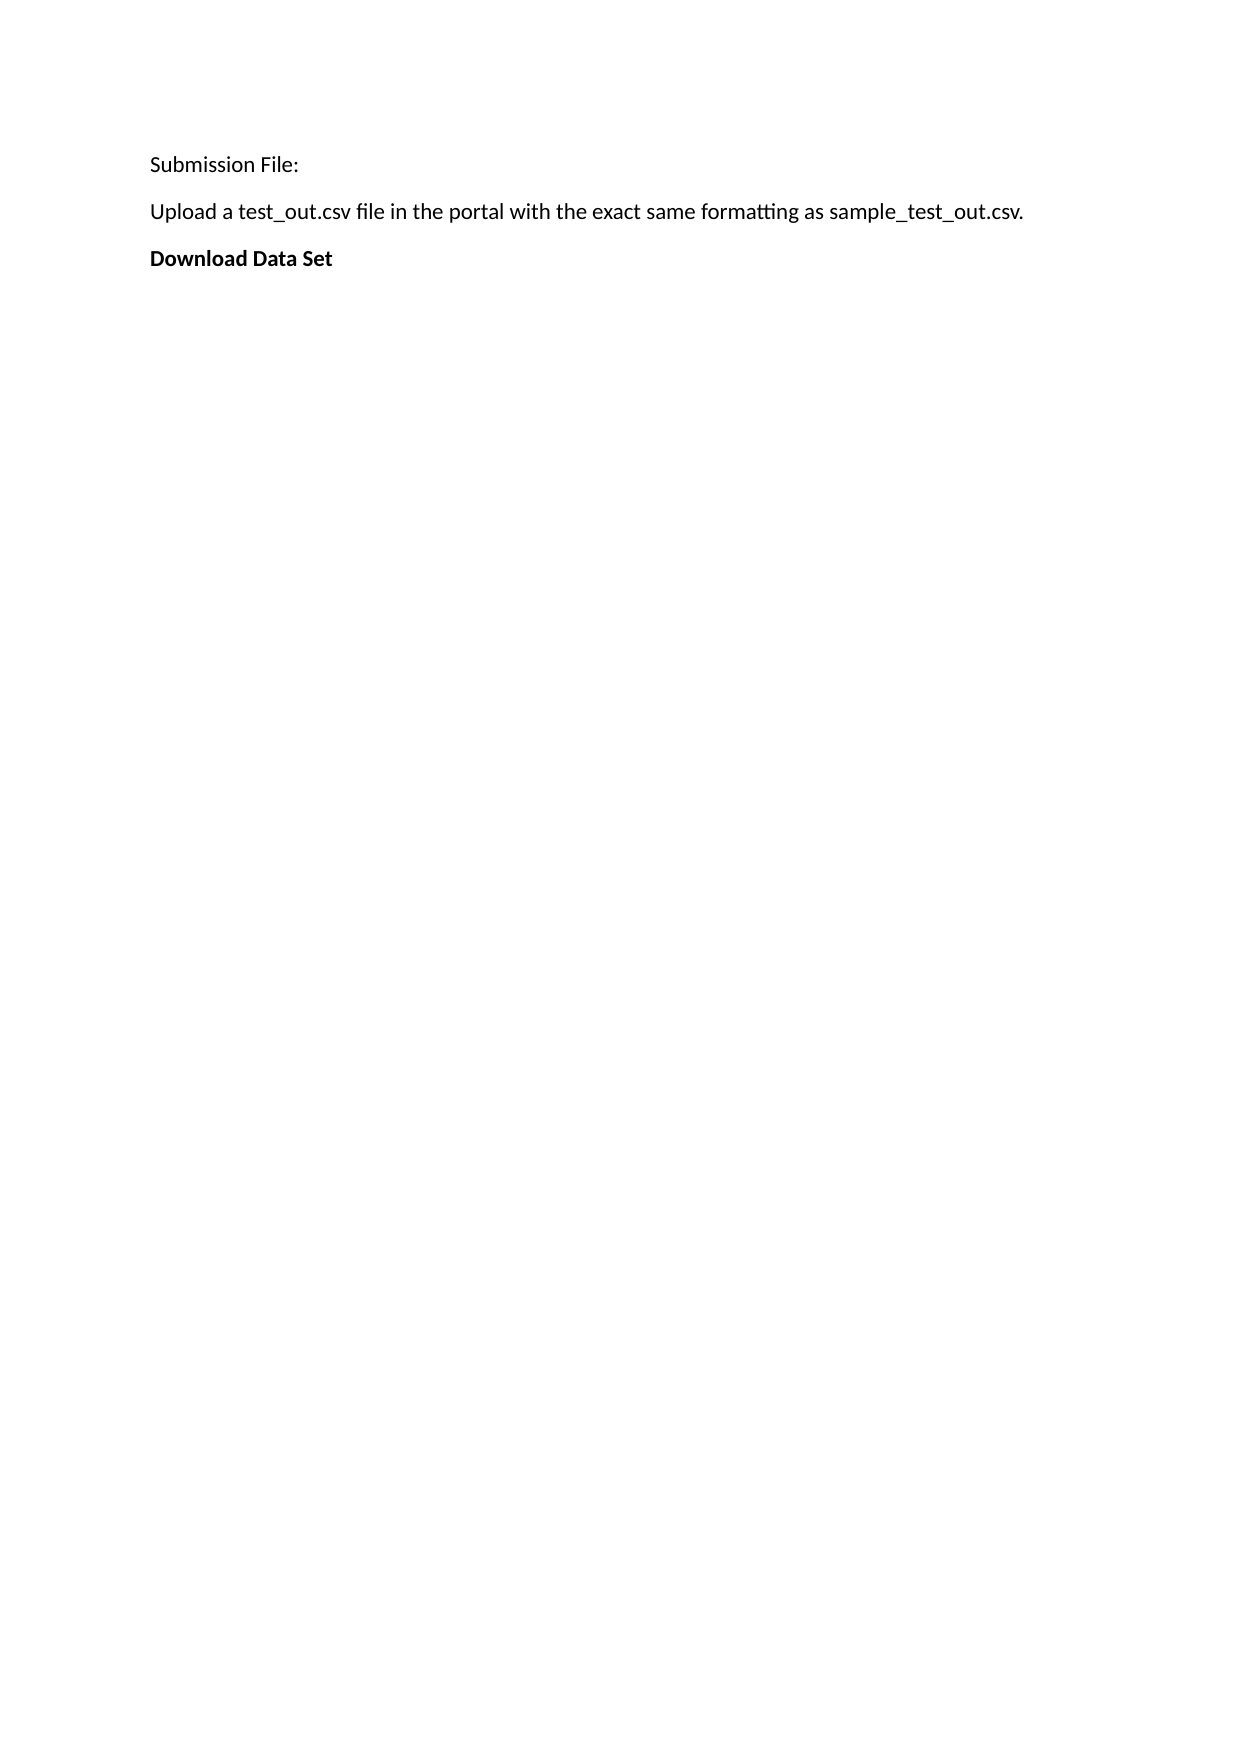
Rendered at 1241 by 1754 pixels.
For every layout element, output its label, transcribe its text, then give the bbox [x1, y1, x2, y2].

text Upload a test_out.csv file in the portal with the exact same formatting as sample_test_out.csv. [150, 197, 1090, 225]
text Submission File: [150, 150, 1090, 178]
text Download Data Set [150, 244, 1090, 272]
